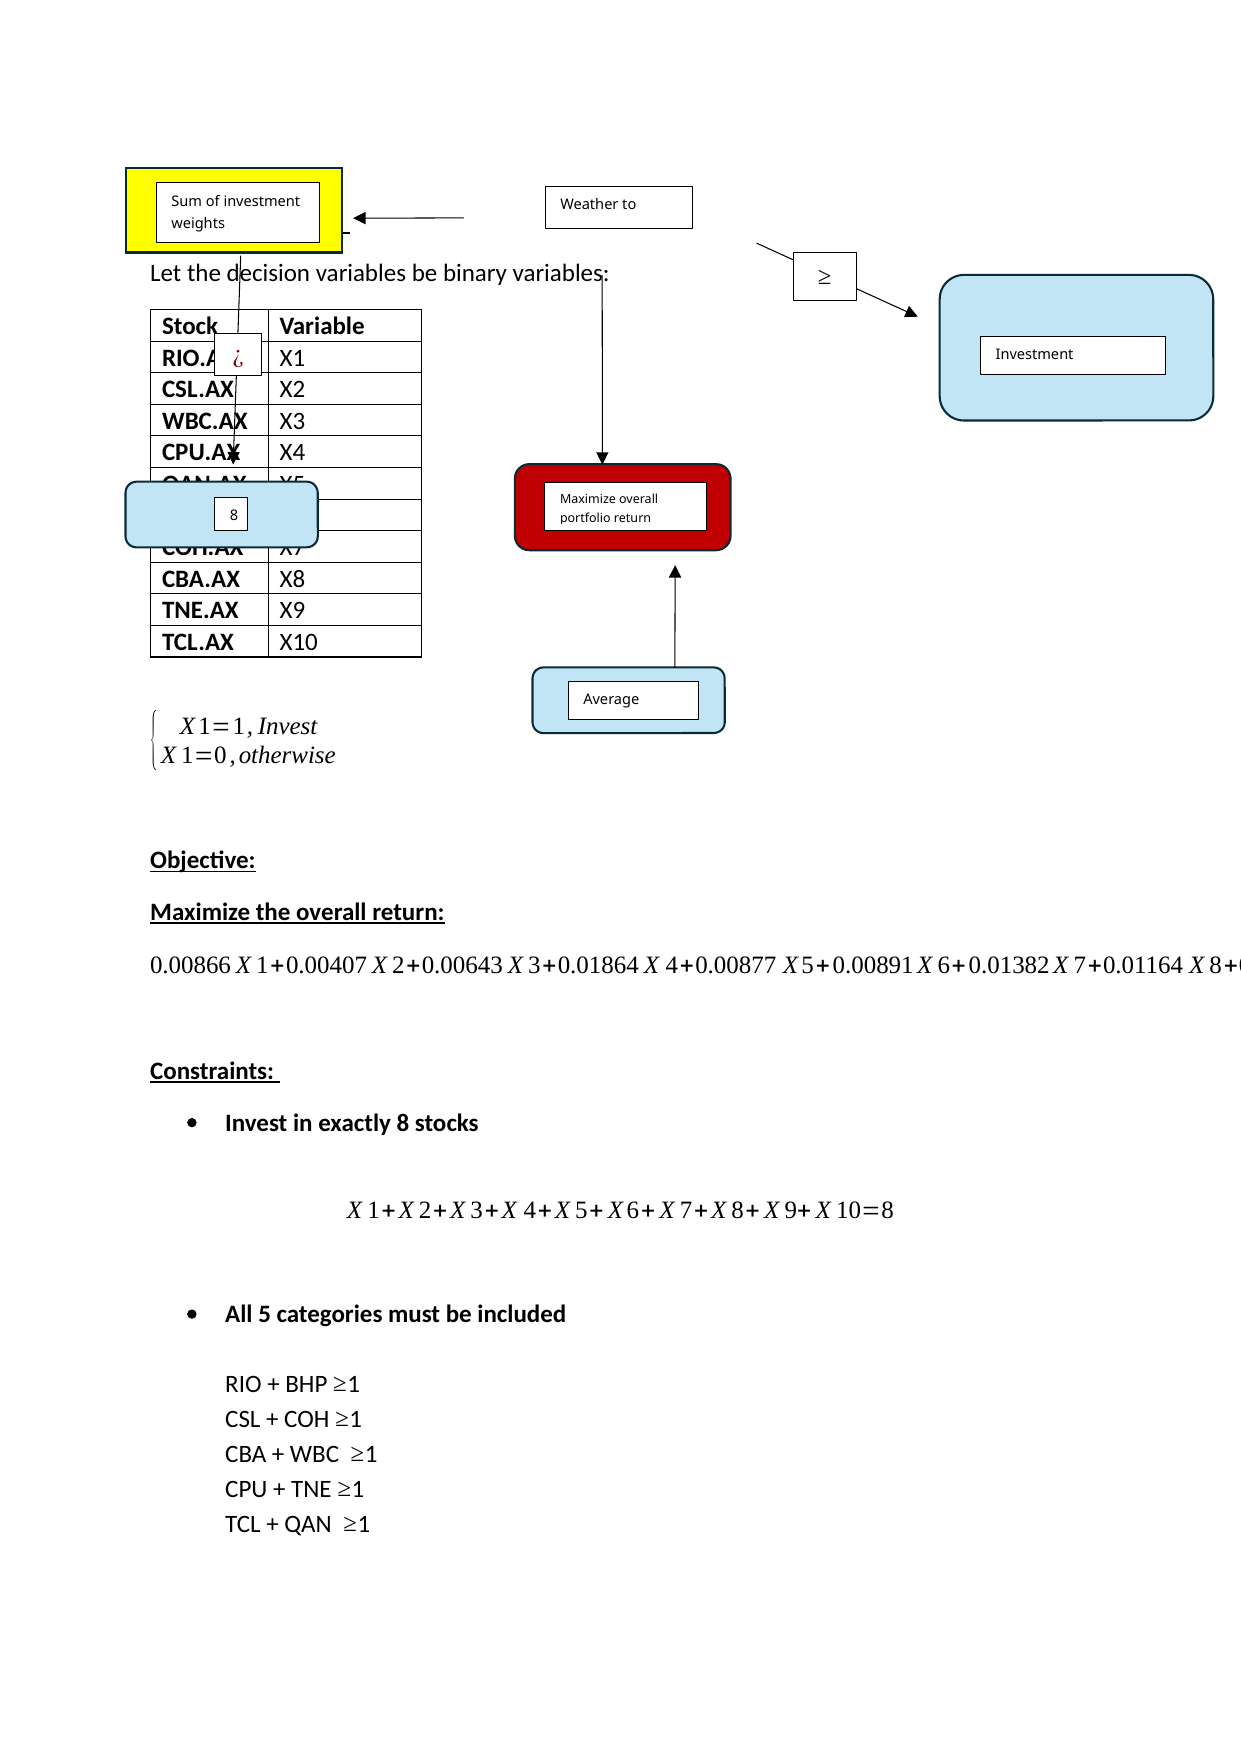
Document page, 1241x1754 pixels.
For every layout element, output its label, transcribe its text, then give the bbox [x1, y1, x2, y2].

table_cell X2 [269, 373, 421, 404]
table_cell X5 [269, 468, 421, 498]
list Invest in exactly 8 stocks [187, 1107, 1090, 1138]
text Constraints: [150, 1056, 1090, 1086]
list TCL + QAN 1 [225, 1508, 1090, 1539]
list RIO + BHP 1 [225, 1368, 1090, 1399]
table_header Stock [151, 310, 238, 341]
text Maximize the overall return: [150, 896, 1090, 927]
list CBA + WBC 1 [225, 1438, 1090, 1469]
table_cell CSL.AX [236, 373, 268, 404]
table_cell RIO.AX [151, 342, 214, 372]
table_cell COH.AX [151, 549, 268, 562]
table_cell WBC.AX [235, 405, 268, 435]
table_cell X9 [269, 594, 421, 625]
table_cell X4 [269, 436, 421, 467]
table_cell X1 [269, 342, 421, 372]
table_cell X7 [269, 531, 421, 562]
table_header Stock [239, 310, 268, 341]
table_cell X10 [269, 626, 421, 656]
list CSL + COH 1 [225, 1403, 1090, 1434]
table_cell X8 [269, 563, 421, 593]
list All 5 categories must be included [187, 1298, 1090, 1329]
text Let the decision variables be binary variables: [241, 257, 793, 288]
text Let the decision variables be binary variables: [857, 257, 1090, 288]
table_cell CPU.AX [151, 436, 268, 467]
table_cell CBA.AX [151, 563, 268, 593]
table_cell CSL.AX [151, 373, 235, 404]
list CPU + TNE 1 [225, 1473, 1090, 1504]
table_cell TCL.AX [151, 626, 268, 656]
table_cell TNE.AX [151, 594, 268, 625]
table_cell X3 [269, 405, 421, 435]
text Decision variables: [343, 206, 1090, 236]
table_header Variable [269, 310, 421, 341]
text Objective: [150, 845, 1090, 875]
table_cell X6 [319, 500, 421, 530]
table_cell WBC.AX [151, 405, 234, 435]
